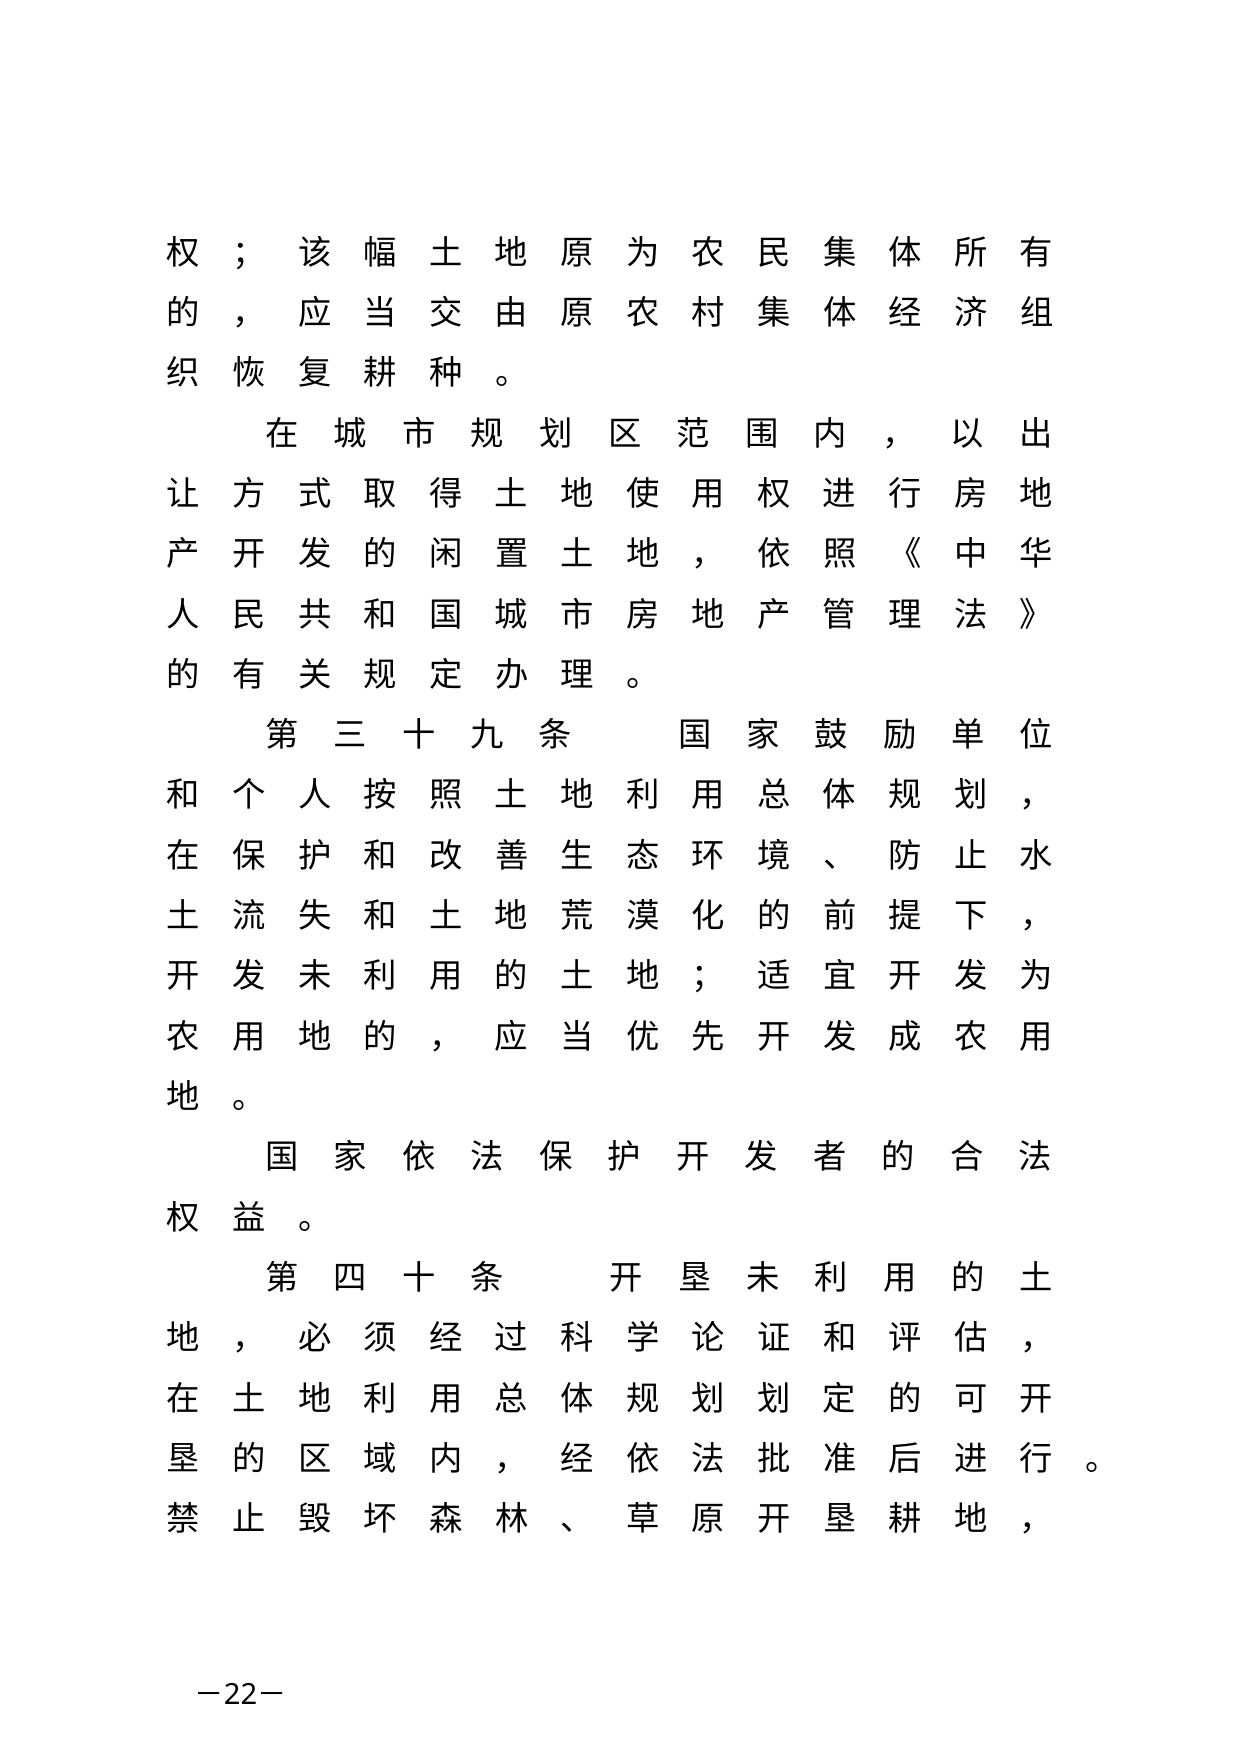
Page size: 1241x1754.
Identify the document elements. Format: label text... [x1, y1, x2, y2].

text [167, 219, 1085, 400]
text 在城市规划区范围内，以出让方式取得土地使用权进行房地产开发的闲置土地，依照《中华人民共和国城市房地产管理法》的有关规定办理。 [167, 400, 1085, 702]
text 第三十九条 国家鼓励单位和个人按照土地利用总体规划，在保护和改善生态环境、防止水土流失和土地荒漠化的前提下，开发未利用的土地；适宜开发为农用地的，应当优先开发成农用地。 [167, 702, 1085, 1124]
text 国家依法保护开发者的合法权益。 [167, 1124, 1085, 1245]
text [167, 1245, 1085, 1546]
